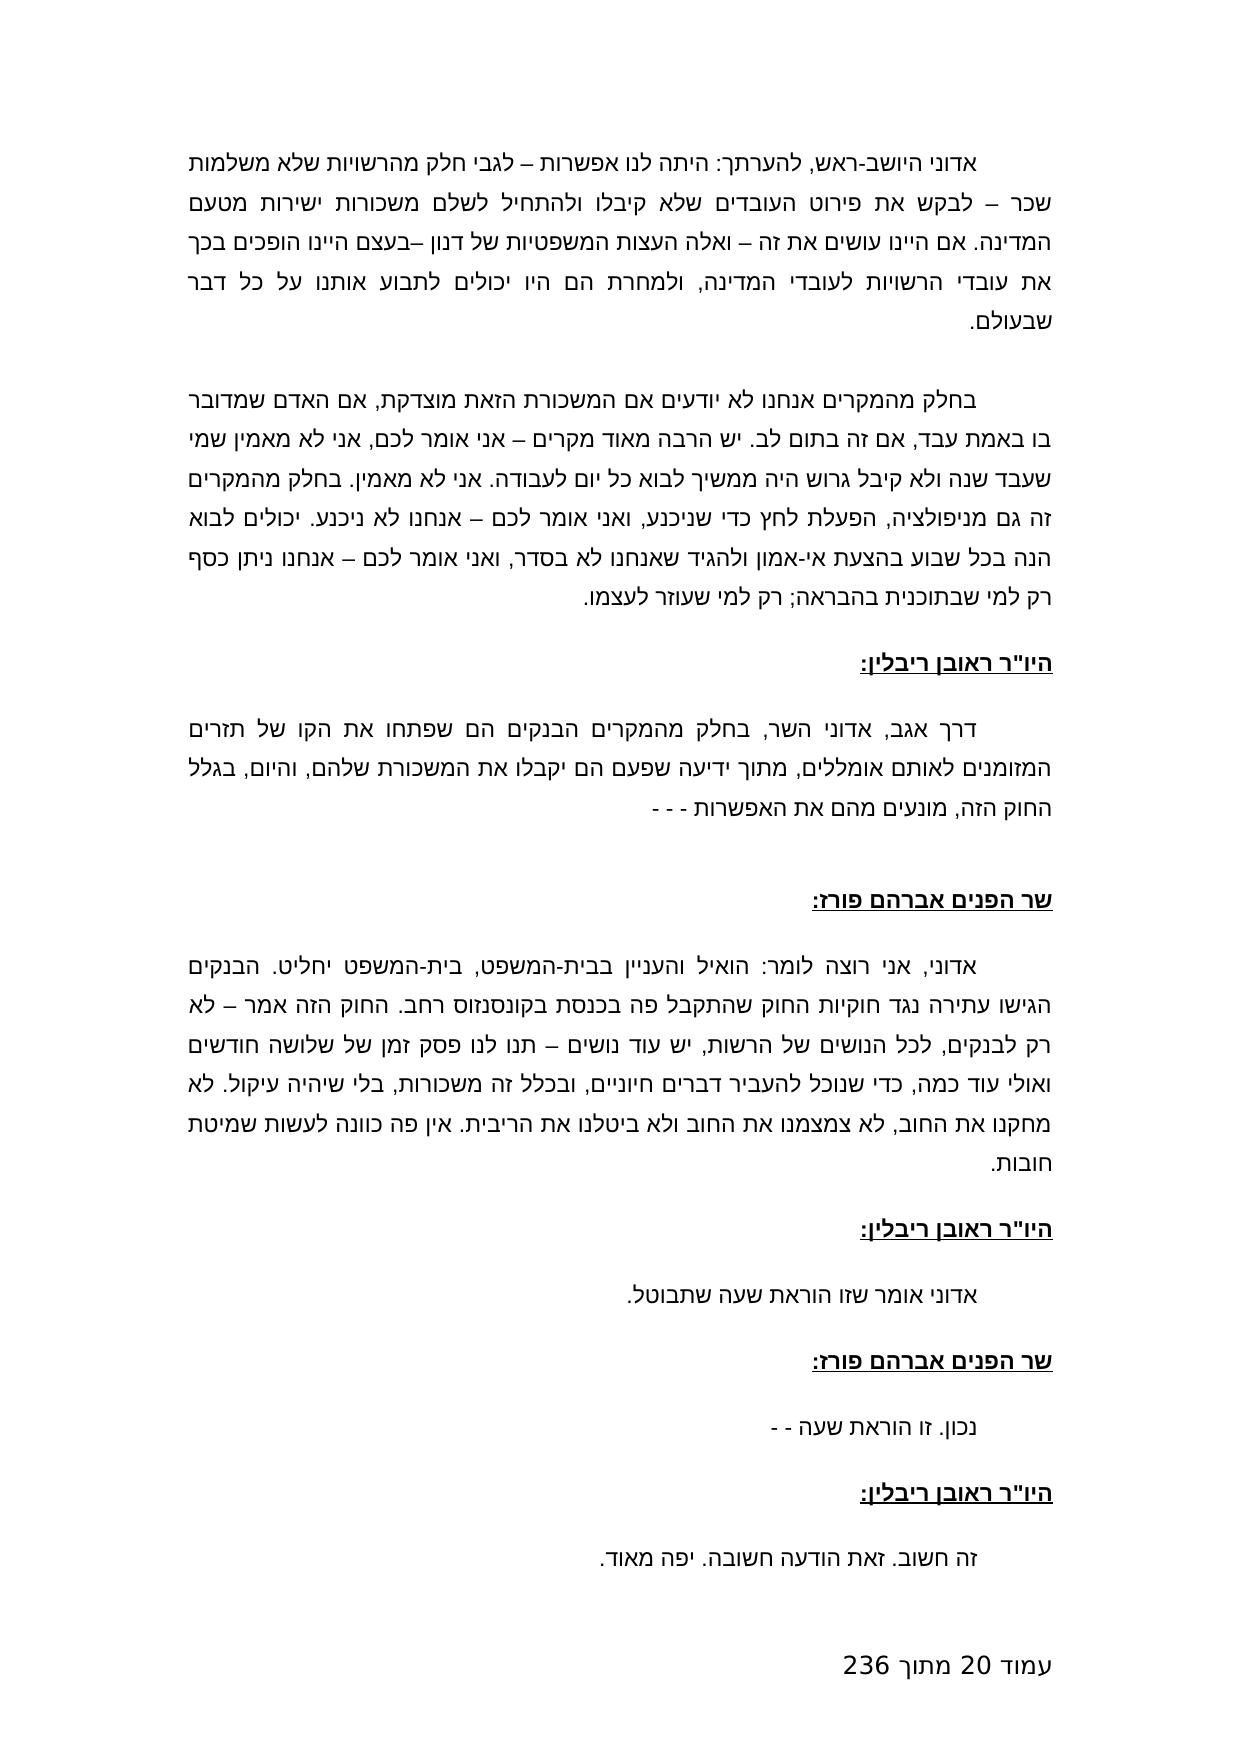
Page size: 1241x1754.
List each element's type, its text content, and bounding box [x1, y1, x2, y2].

text היו"ר ראובן ריבלין: [187, 624, 1053, 676]
text דרך אגב, אדוני השר, בחלק מהמקרים הבנקים הם שפתחו את הקו של תזרים המזומנים לאותם אומללים, מתוך ידיעה שפעם הם יקבלו את המשכורת שלהם, והיום, בגלל החוק הזה, מונעים מהם את האפשרות - - - [187, 716, 1053, 821]
text אדוני אומר שזו הוראת שעה שתבוטל. [187, 1282, 1053, 1308]
text שר הפנים אברהם פורז: [187, 1321, 1053, 1374]
text אדוני, אני רוצה לומר: הואיל והעניין בבית-המשפט, בית-המשפט יחליט. הבנקים הגישו עתירה נגד חוקיות החוק שהתקבל פה בכנסת בקונסנזוס רחב. החוק הזה אמר – לא רק לבנקים, לכל הנושים של הרשות, יש עוד נושים – תנו לנו פסק זמן של שלושה חודשים ואולי עוד כמה, כדי שנוכל להעביר דברים חיוניים, ובכלל זה משכורות, בלי שיהיה עיקול. לא מחקנו את החוב, לא צמצמנו את החוב ולא ביטלנו את הריבית. אין פה כוונה לעשות שמיטת חובות. [187, 953, 1053, 1177]
text היו"ר ראובן ריבלין: [187, 1453, 1053, 1506]
text בחלק מהמקרים אנחנו לא יודעים אם המשכורת הזאת מוצדקת, אם האדם שמדובר בו באמת עבד, אם זה בתום לב. יש הרבה מאוד מקרים – אני אומר לכם, אני לא מאמין שמי שעבד שנה ולא קיבל גרוש היה ממשיך לבוא כל יום לעבודה. אני לא מאמין. בחלק מהמקרים זה גם מניפולציה, הפעלת לחץ כדי שניכנע, ואני אומר לכם – אנחנו לא ניכנע. יכולים לבוא הנה בכל שבוע בהצעת אי-אמון ולהגיד שאנחנו לא בסדר, ואני אומר לכם – אנחנו ניתן כסף רק למי שבתוכנית בהבראה; רק למי שעוזר לעצמו. [187, 387, 1053, 611]
text נכון. זו הוראת שעה - - [187, 1414, 1053, 1440]
text היו"ר ראובן ריבלין: [187, 1190, 1053, 1242]
text זה חשוב. זאת הודעה חשובה. יפה מאוד. [187, 1545, 1053, 1572]
text שר הפנים אברהם פורז: [187, 861, 1053, 913]
text אדוני היושב-ראש, להערתך: היתה לנו אפשרות – לגבי חלק מהרשויות שלא משלמות שכר – לבקש את פירוט העובדים שלא קיבלו ולהתחיל לשלם משכורות ישירות מטעם המדינה. אם היינו עושים את זה – ואלה העצות המשפטיות של דנון –בעצם היינו הופכים בכך את עובדי הרשויות לעובדי המדינה, ולמחרת הם היו יכולים לתבוע אותנו על כל דבר שבעולם. [187, 150, 1053, 334]
